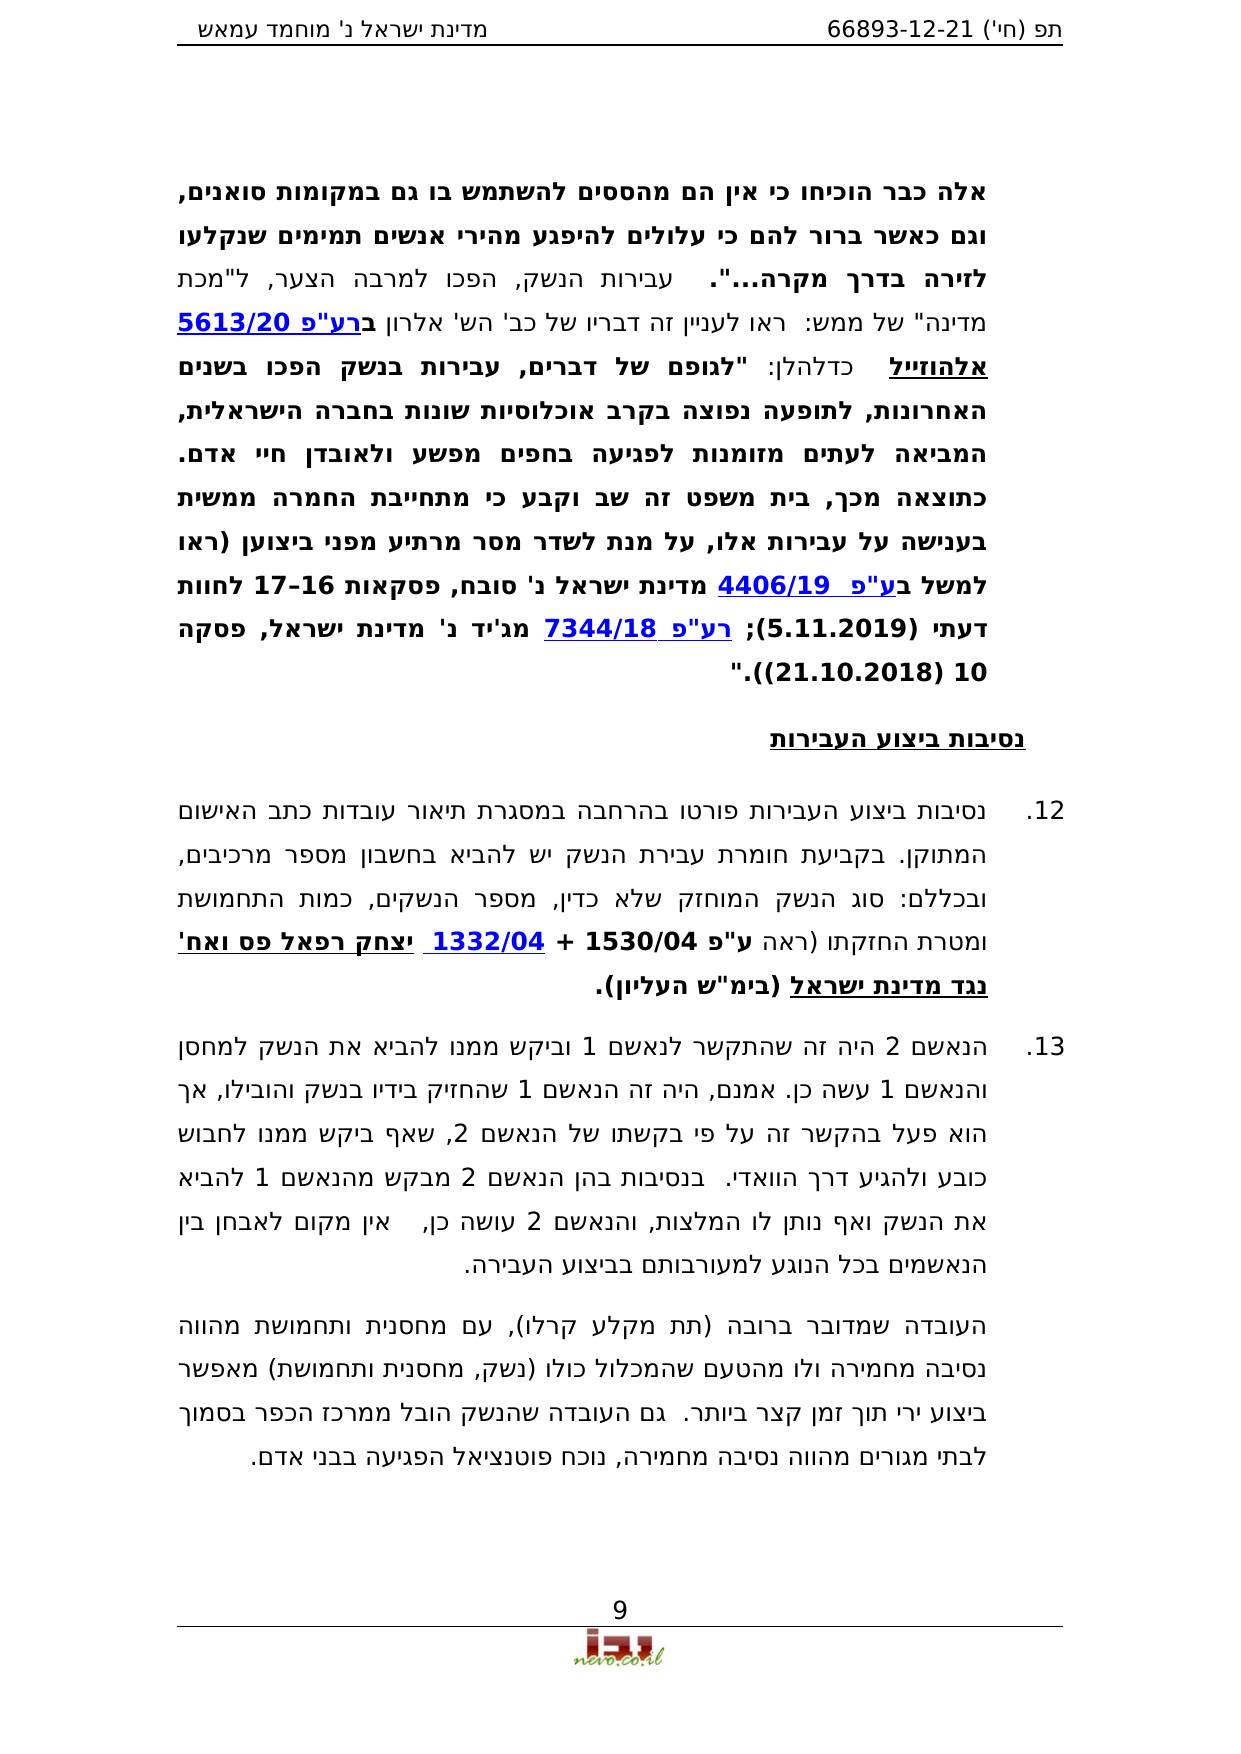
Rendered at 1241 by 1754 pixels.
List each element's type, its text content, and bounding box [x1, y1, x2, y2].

text העובדה שמדובר ברובה (תת מקלע קרלו), עם מחסנית ותחמושת מהווה נסיבה מחמירה ולו מהטעם שהמכלול כולו (נשק, מחסנית ותחמושת) מאפשר ביצוע ירי תוך זמן קצר ביותר. גם העובדה שהנשק הובל ממרכז הכפר בסמוך לבתי מגורים מהווה נסיבה מחמירה, נוכח פוטנציאל הפגיעה בבני אדם. [177, 1311, 988, 1471]
list נסיבות ביצוע העבירות פורטו בהרחבה במסגרת תיאור עובדות כתב האישום המתוקן. בקביעת חומרת עבירת הנשק יש להביא בחשבון מספר מרכיבים, ובכללם: סוג הנשק המוחזק שלא כדין, מספר הנשקים, כמות התחמושת ומטרת החזקתו (ראה ע"פ 1530/04 + 1332/04 יצחק רפאל פס ואח' נגד מדינת ישראל (בימ"ש העליון). [177, 796, 1026, 1000]
text נסיבות ביצוע העבירות [177, 724, 1063, 753]
list הנאשם 2 היה זה שהתקשר לנאשם 1 וביקש ממנו להביא את הנשק למחסן והנאשם 1 עשה כן. אמנם, היה זה הנאשם 1 שהחזיק בידיו בנשק והובילו, אך הוא פעל בהקשר זה על פי בקשתו של הנאשם 2, שאף ביקש ממנו לחבוש כובע ולהגיע דרך הוואדי. בנסיבות בהן הנאשם 2 מבקש מהנאשם 1 להביא את הנשק ואף נותן לו המלצות, והנאשם 2 עושה כן, אין מקום לאבחן בין הנאשמים בכל הנוגע למעורבותם בביצוע העבירה. [177, 1032, 1026, 1279]
picture [574, 1628, 666, 1667]
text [177, 177, 988, 688]
